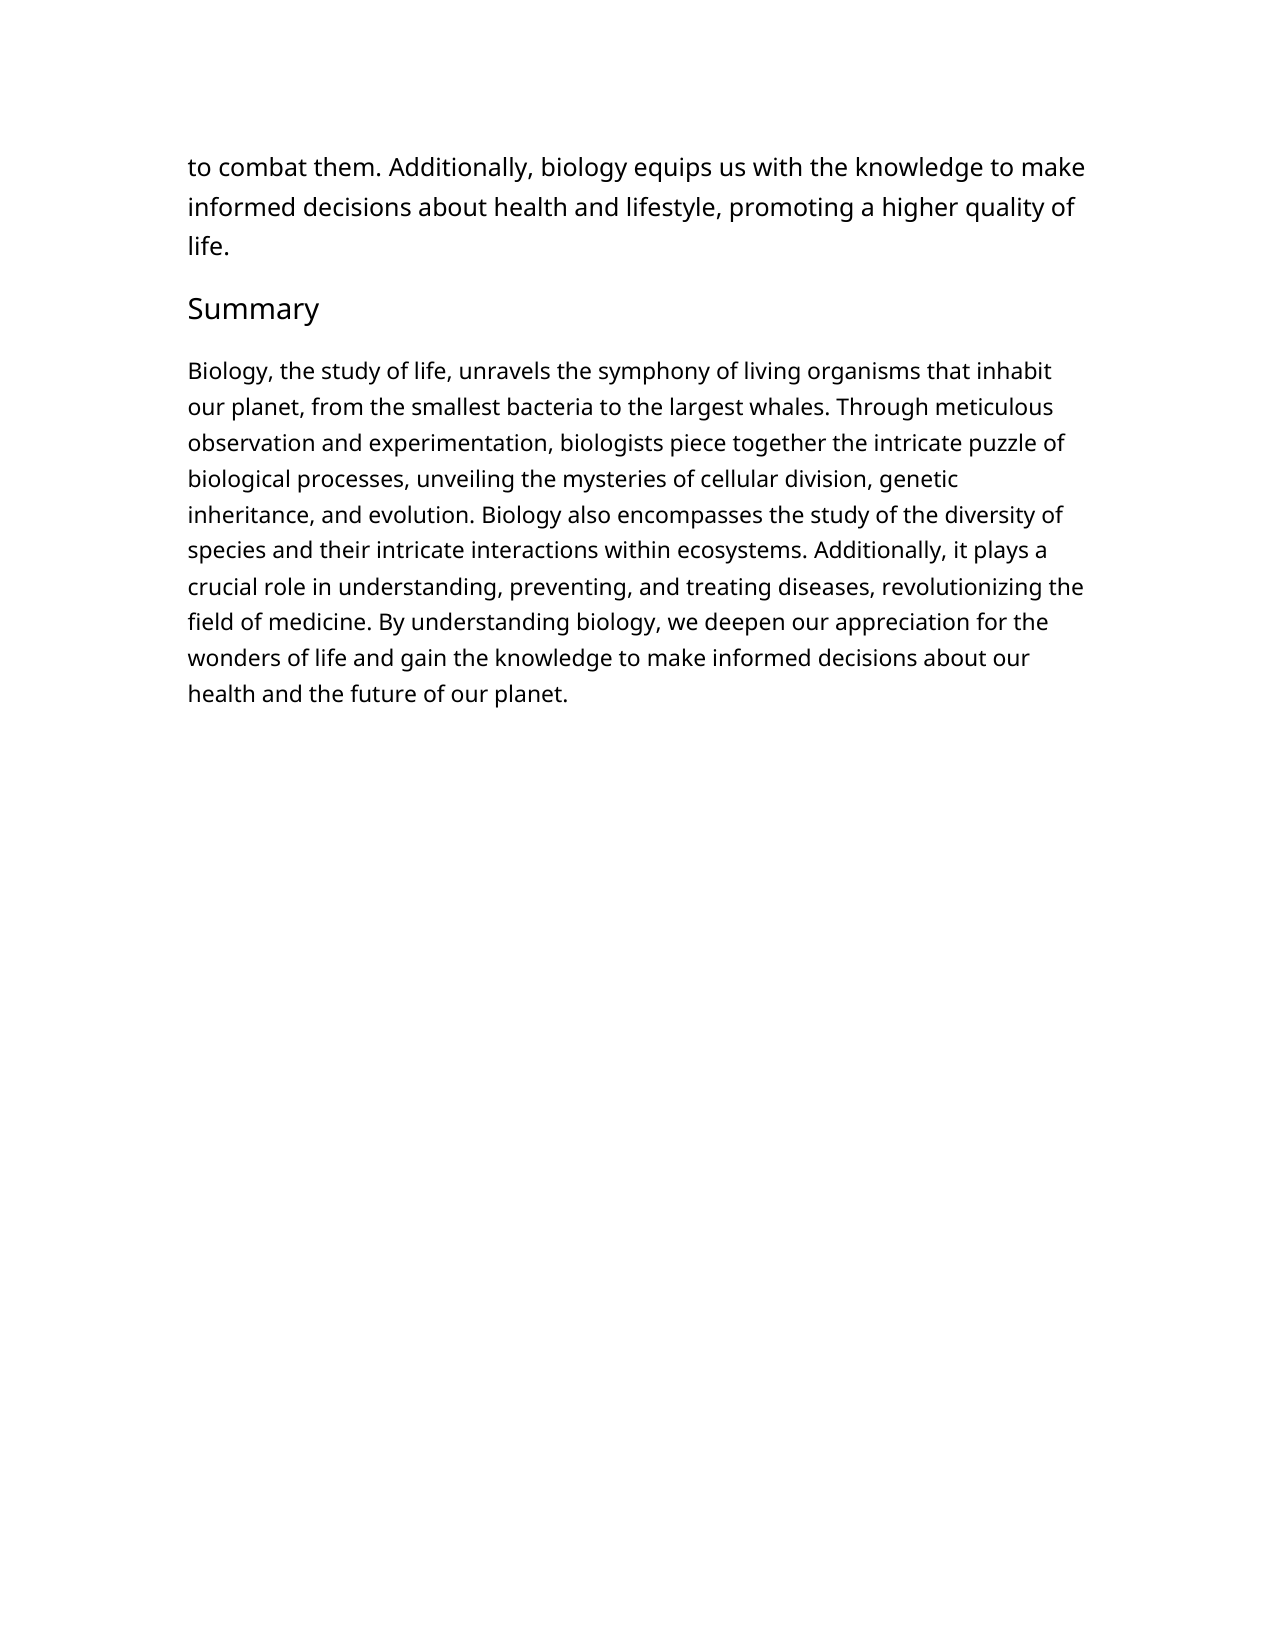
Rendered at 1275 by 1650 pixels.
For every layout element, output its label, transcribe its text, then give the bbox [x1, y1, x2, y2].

text Summary [187, 288, 1087, 328]
text Biology, the study of life, unravels the symphony of living organisms that inhabit our planet, from the smallest bacteria to the largest whales. Through meticulous observation and experimentation, biologists piece together the intricate puzzle of biological processes, unveiling the mysteries of cellular division, genetic inheritance, and evolution. Biology also encompasses the study of the diversity of species and their intricate interactions within ecosystems. Additionally, it plays a crucial role in understanding, preventing, and treating diseases, revolutionizing the field of medicine. By understanding biology, we deepen our appreciation for the wonders of life and gain the knowledge to make informed decisions about our health and the future of our planet. [187, 355, 1087, 709]
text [187, 150, 1087, 262]
